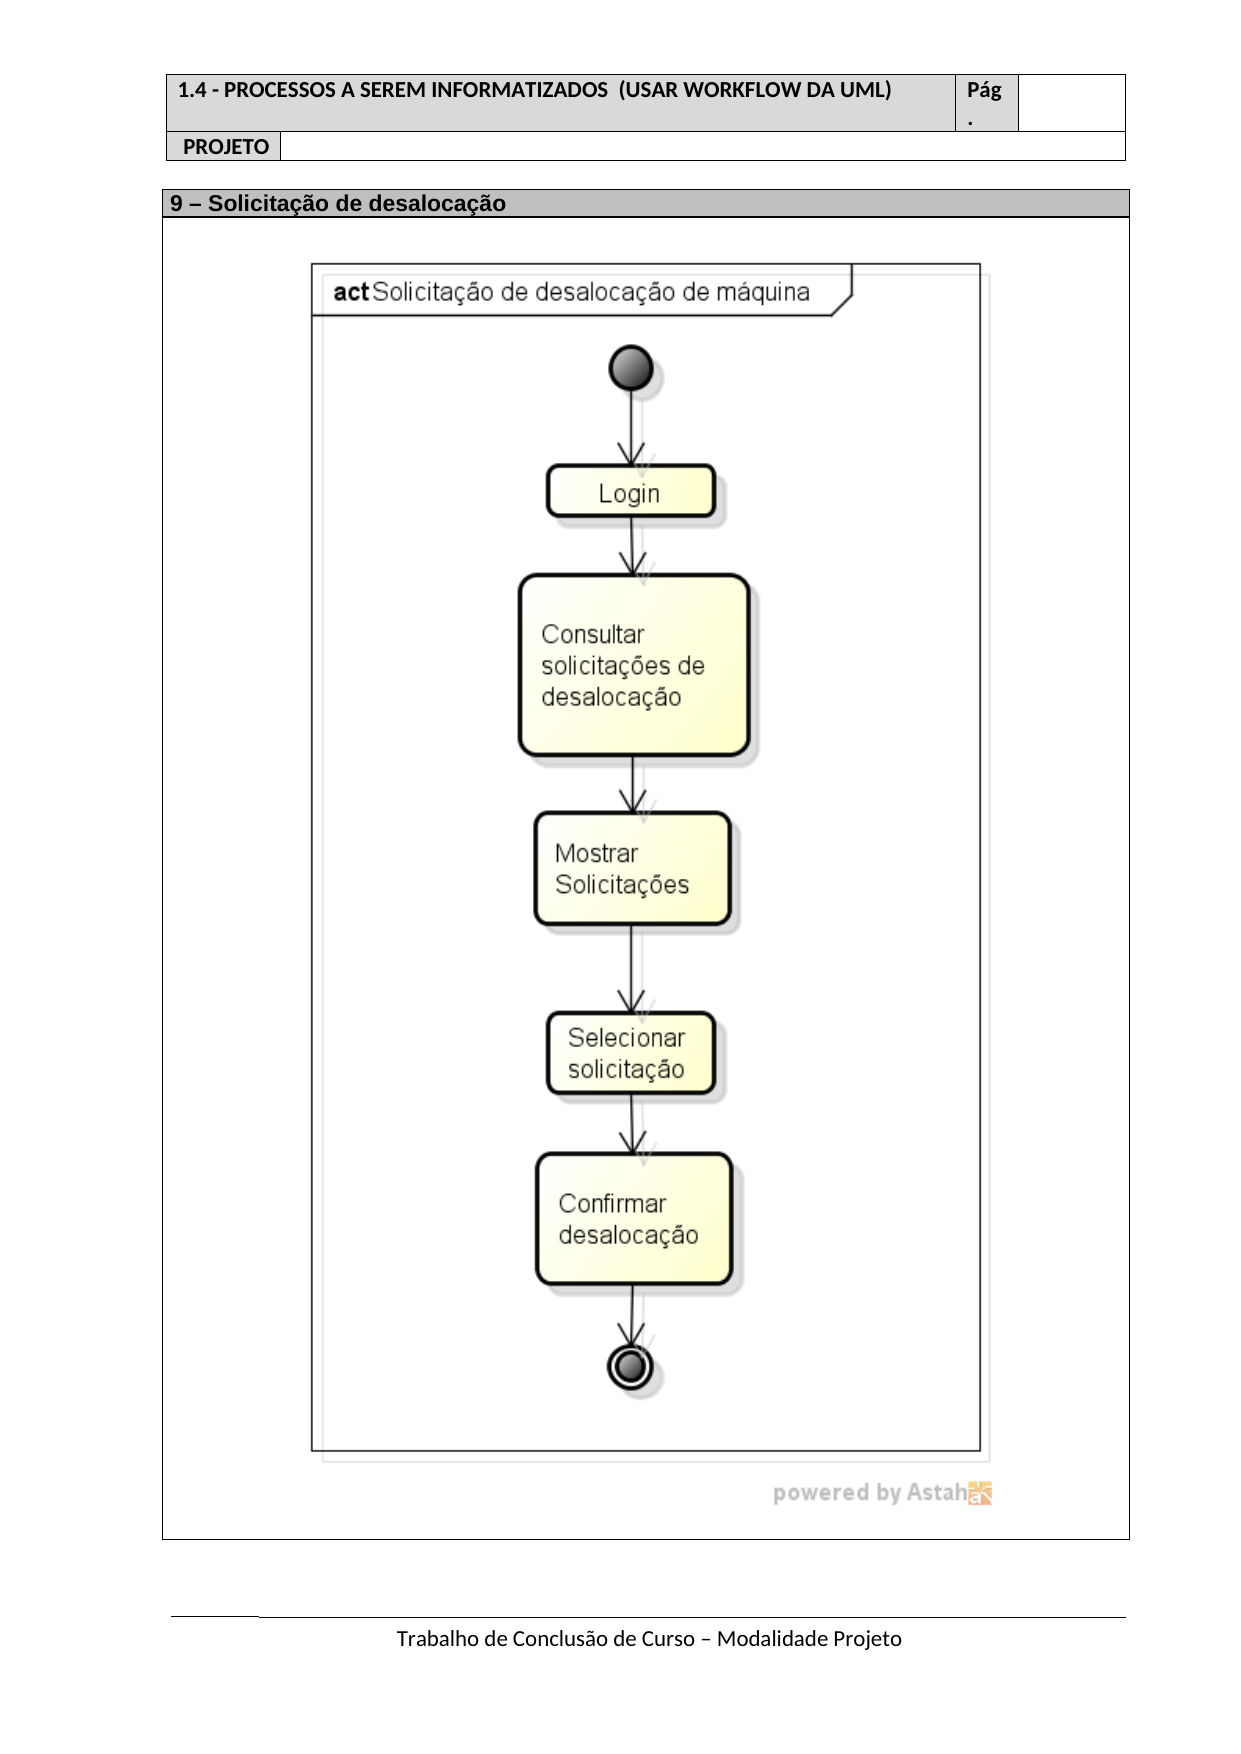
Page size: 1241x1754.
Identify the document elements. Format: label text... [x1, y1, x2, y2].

picture [292, 243, 1000, 1513]
table_cell [163, 218, 1129, 1539]
table_header 9 – Solicitação de desalocação [163, 190, 1129, 216]
